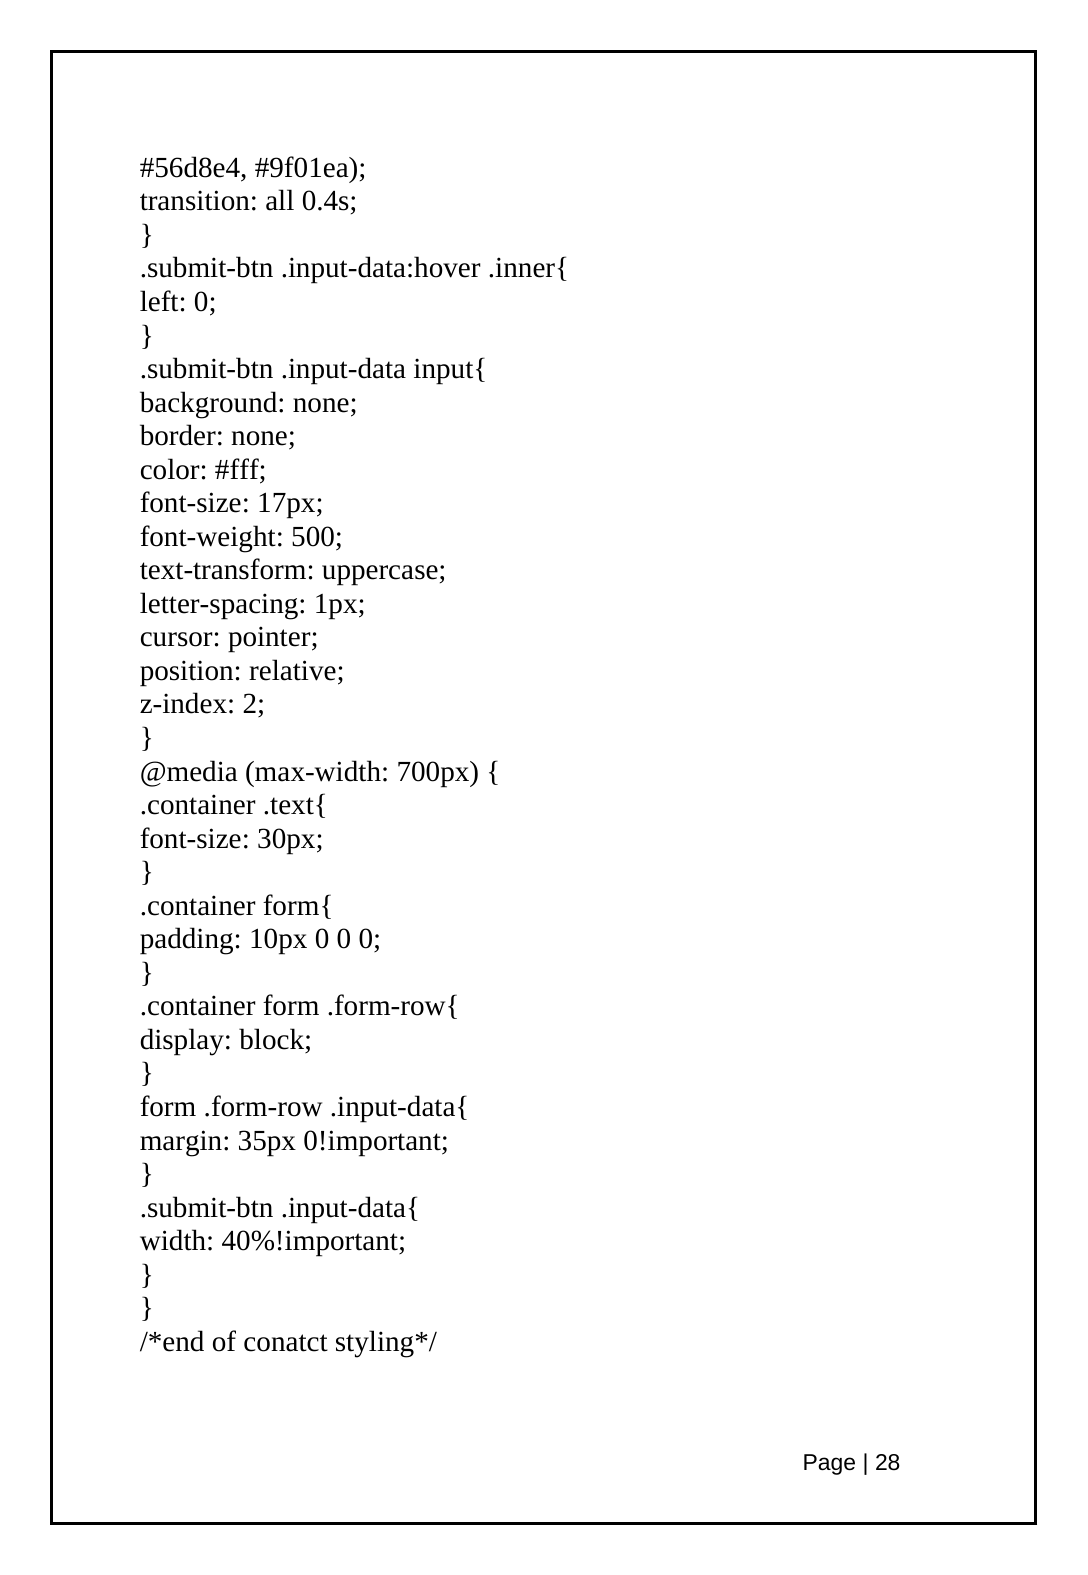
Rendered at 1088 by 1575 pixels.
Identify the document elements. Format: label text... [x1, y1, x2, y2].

text } [139, 318, 950, 351]
text } [139, 955, 950, 988]
text z-index: 2; [139, 687, 950, 720]
text border: none; [139, 418, 950, 452]
text .submit-btn .input-data{ [139, 1190, 950, 1223]
text form .form-row .input-data{ [139, 1089, 950, 1123]
text } [139, 217, 950, 251]
text .submit-btn .input-data:hover .inner{ [139, 251, 950, 284]
text color: #fff; [139, 452, 950, 485]
text margin: 35px 0!important; [139, 1123, 950, 1156]
text } [139, 1257, 950, 1290]
text font-size: 30px; [139, 821, 950, 854]
text transition: all 0.4s; [139, 183, 950, 217]
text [139, 150, 950, 183]
text background: none; [139, 385, 950, 418]
text } [139, 1056, 950, 1089]
text @media (max-width: 700px) { [139, 754, 950, 787]
text left: 0; [139, 284, 950, 318]
text } [139, 720, 950, 754]
text width: 40%!important; [139, 1223, 950, 1257]
text cursor: pointer; [139, 619, 950, 653]
text font-size: 17px; [139, 485, 950, 519]
text letter-spacing: 1px; [139, 586, 950, 619]
text } [139, 1290, 950, 1324]
text .container form{ [139, 888, 950, 921]
text .container form .form-row{ [139, 988, 950, 1022]
text text-transform: uppercase; [139, 552, 950, 586]
text display: block; [139, 1022, 950, 1056]
text } [139, 854, 950, 888]
text font-weight: 500; [139, 519, 950, 552]
text .container .text{ [139, 787, 950, 821]
text position: relative; [139, 653, 950, 687]
text .submit-btn .input-data input{ [139, 351, 950, 385]
text } [139, 1156, 950, 1190]
text padding: 10px 0 0 0; [139, 921, 950, 955]
text /*end of conatct styling*/ [139, 1324, 950, 1357]
